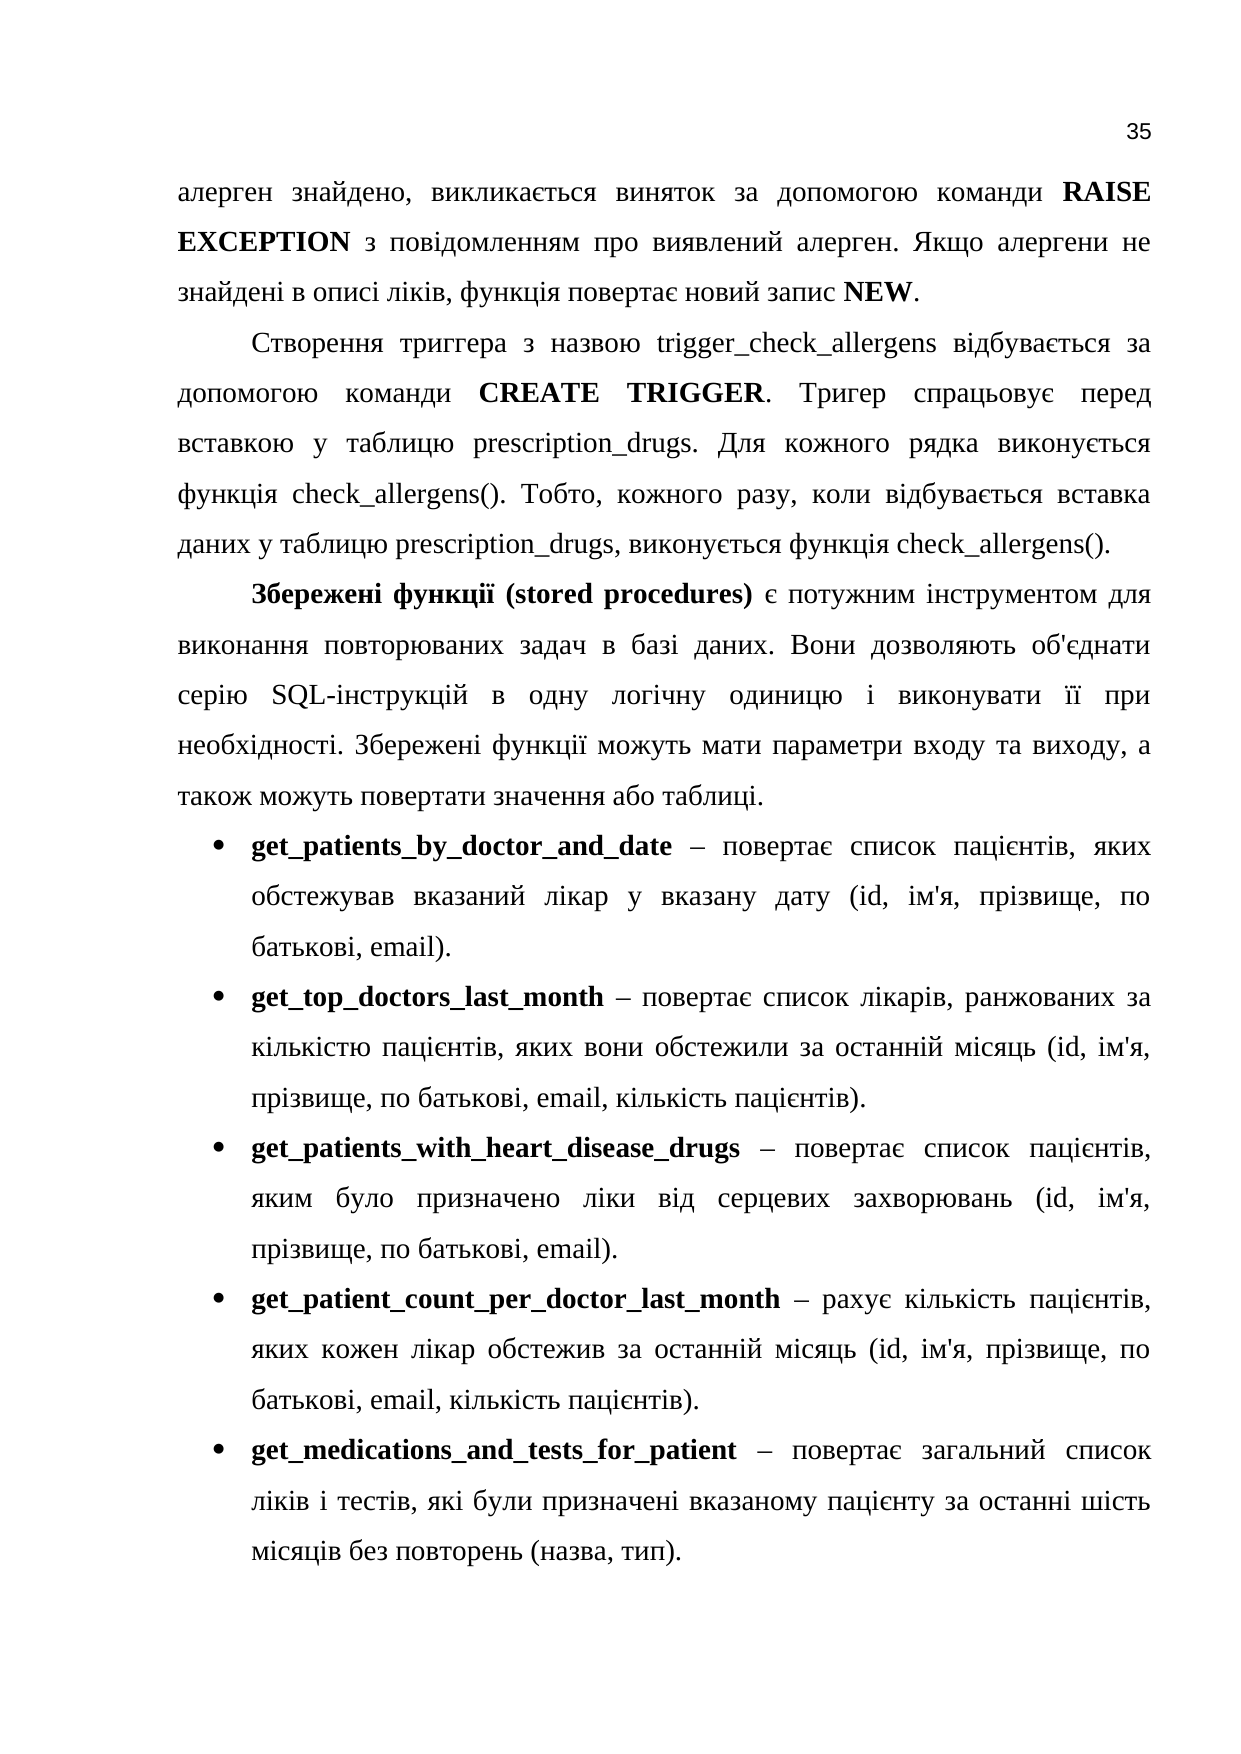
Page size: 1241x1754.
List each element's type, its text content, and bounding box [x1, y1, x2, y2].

list get_top_doctors_last_month – повертає список лікарів, ранжованих за кількістю пацієнтів, яких вони обстежили за останній місяць (id, ім'я, прізвище, по батькові, email, кількість пацієнтів). [213, 979, 1152, 1113]
list get_patient_count_per_doctor_last_month – рахує кількість пацієнтів, яких кожен лікар обстежив за останній місяць (id, ім'я, прізвище, по батькові, email, кількість пацієнтів). [213, 1281, 1152, 1415]
list get_patients_by_doctor_and_date – повертає список пацієнтів, яких обстежував вказаний лікар у вказану дату (id, ім'я, прізвище, по батькові, email). [213, 828, 1152, 962]
text Створення триггера з назвою trigger_check_allergens відбувається за допомогою команди CREATE TRIGGER. Тригер спрацьовує перед вставкою у таблицю prescription_drugs. Для кожного рядка виконується функція check_allergens(). Тобто, кожного разу, коли відбувається вставка даних у таблицю prescription_drugs, виконується функція check_allergens(). [177, 325, 1152, 560]
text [177, 174, 1152, 308]
list get_medications_and_tests_for_patient – повертає загальний список ліків і тестів, які були призначені вказаному пацієнту за останні шість місяців без повторень (назва, тип). [213, 1432, 1152, 1566]
text Збережені функції (stored procedures) є потужним інструментом для виконання повторюваних задач в базі даних. Вони дозволяють об'єднати серію SQL-інструкцій в одну логічну одиницю і виконувати її при необхідності. Збережені функції можуть мати параметри входу та виходу, а також можуть повертати значення або таблиці. [177, 576, 1152, 811]
list get_patients_with_heart_disease_drugs – повертає список пацієнтів, яким було призначено ліки від серцевих захворювань (id, ім'я, прізвище, по батькові, email). [213, 1130, 1152, 1264]
